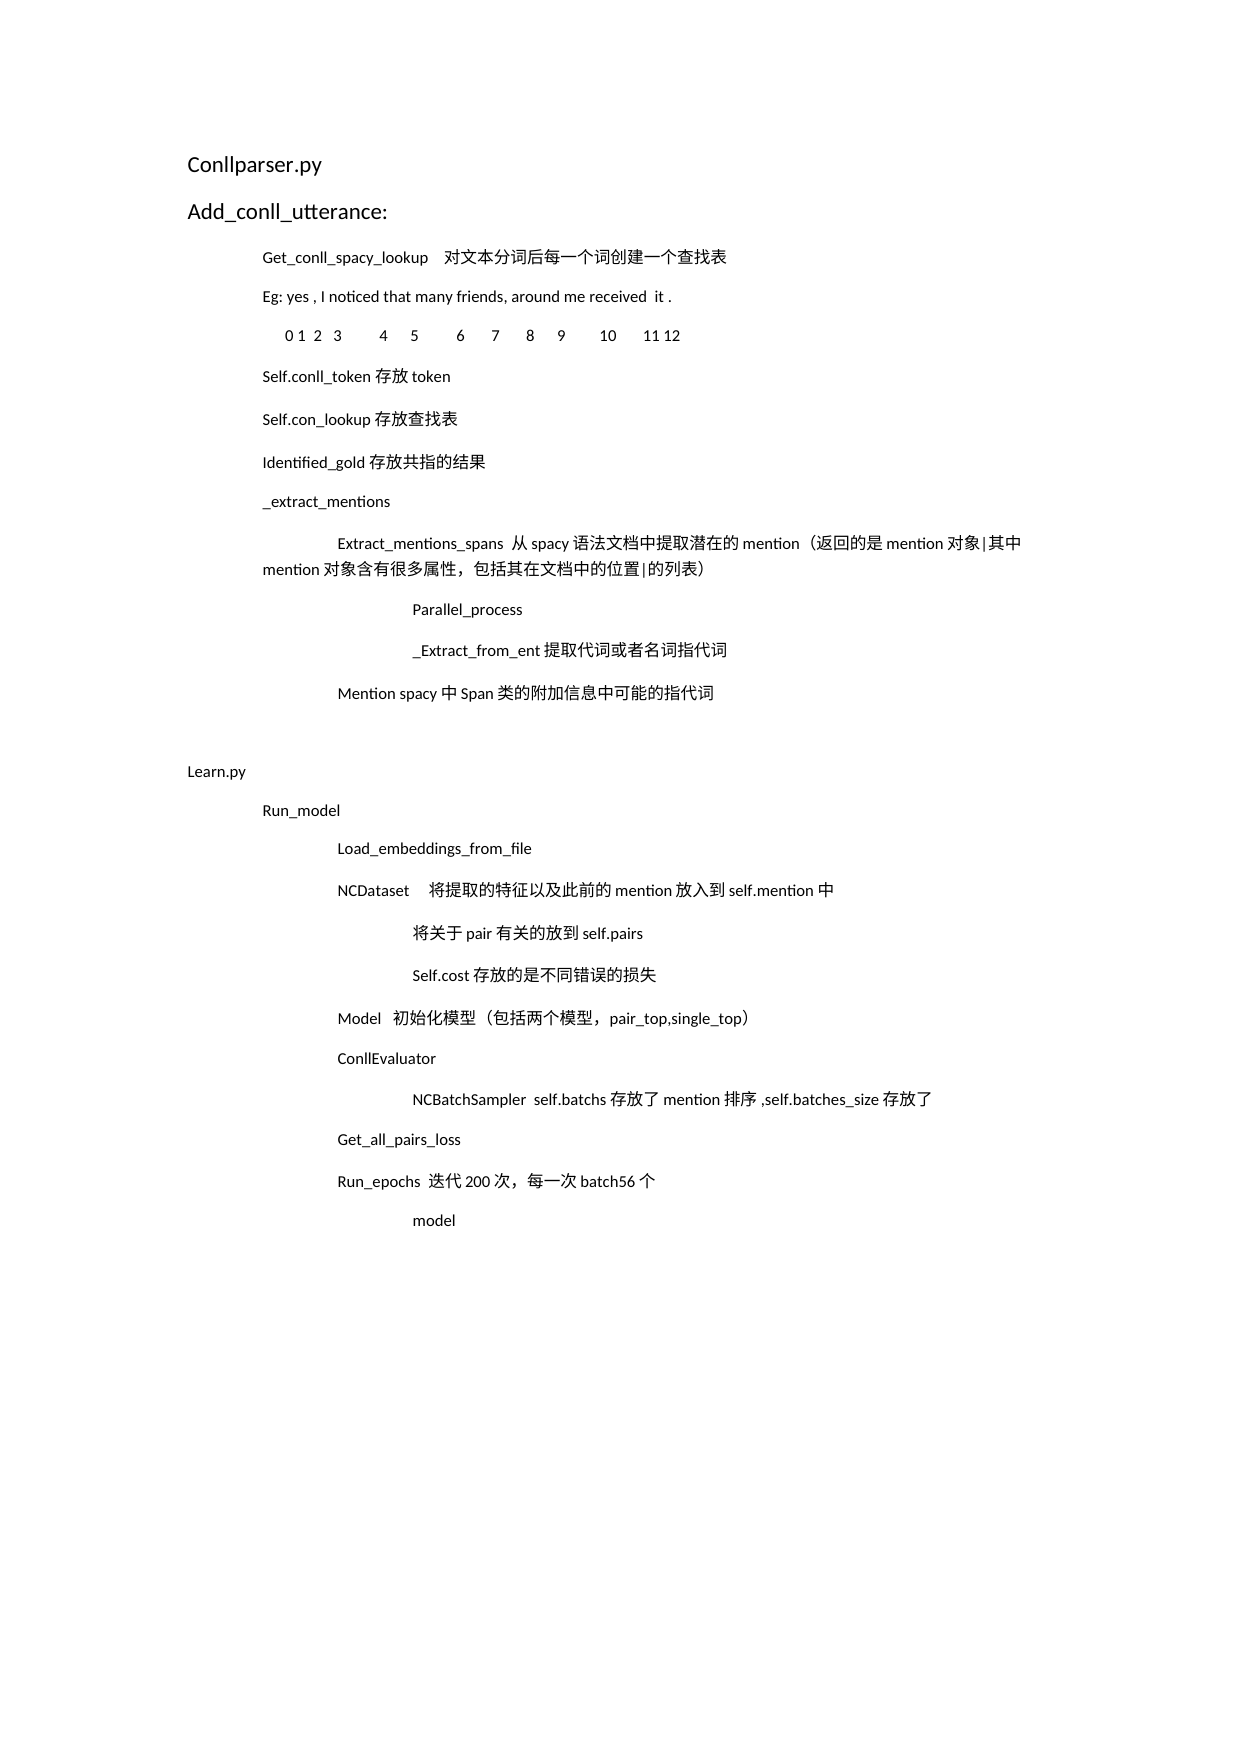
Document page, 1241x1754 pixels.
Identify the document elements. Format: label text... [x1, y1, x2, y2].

text Get_all_pairs_loss [187, 1129, 1053, 1149]
text NCDataset 将提取的特征以及此前的mention放入到self.mention中 [187, 877, 1053, 901]
text _Extract_from_ent提取代词或者名词指代词 [262, 637, 1053, 662]
text 0 1 2 3 4 5 6 7 8 9 10 11 12 [262, 325, 1053, 345]
text Mention spacy中Span类的附加信息中可能的指代词 [262, 680, 1053, 704]
text Eg: yes , I noticed that many friends, around me received it . [262, 286, 1053, 307]
text model [187, 1210, 1053, 1231]
text Parallel_process [262, 599, 1053, 619]
text Load_embeddings_from_file [187, 838, 1053, 859]
text Self.cost存放的是不同错误的损失 [187, 962, 1053, 987]
text Identified_gold 存放共指的结果 [262, 449, 1053, 473]
text NCBatchSampler self.batchs存放了mention排序 ,self.batches_size存放了 [187, 1086, 1053, 1111]
text Run_epochs 迭代200次，每一次batch56个 [187, 1168, 1053, 1192]
text Self.con_lookup存放查找表 [262, 406, 1053, 430]
text 将关于pair有关的放到self.pairs [187, 920, 1053, 944]
text Run_model [187, 800, 1053, 820]
text ConllEvaluator [187, 1048, 1053, 1068]
text Add_conll_utterance: [187, 197, 1053, 225]
text Self.conll_token 存放token [262, 363, 1053, 388]
text _extract_mentions [262, 492, 1053, 512]
text Get_conll_spacy_lookup 对文本分词后每一个词创建一个查找表 [262, 244, 1053, 268]
text Learn.py [187, 761, 1053, 782]
text Conllparser.py [187, 150, 1053, 178]
text Extract_mentions_spans 从spacy语法文档中提取潜在的mention（返回的是mention对象|其中mention对象含有很多属性，包括其在文档中的位置|的列表） [262, 530, 1053, 580]
text Model 初始化模型（包括两个模型，pair_top,single_top） [187, 1005, 1053, 1029]
